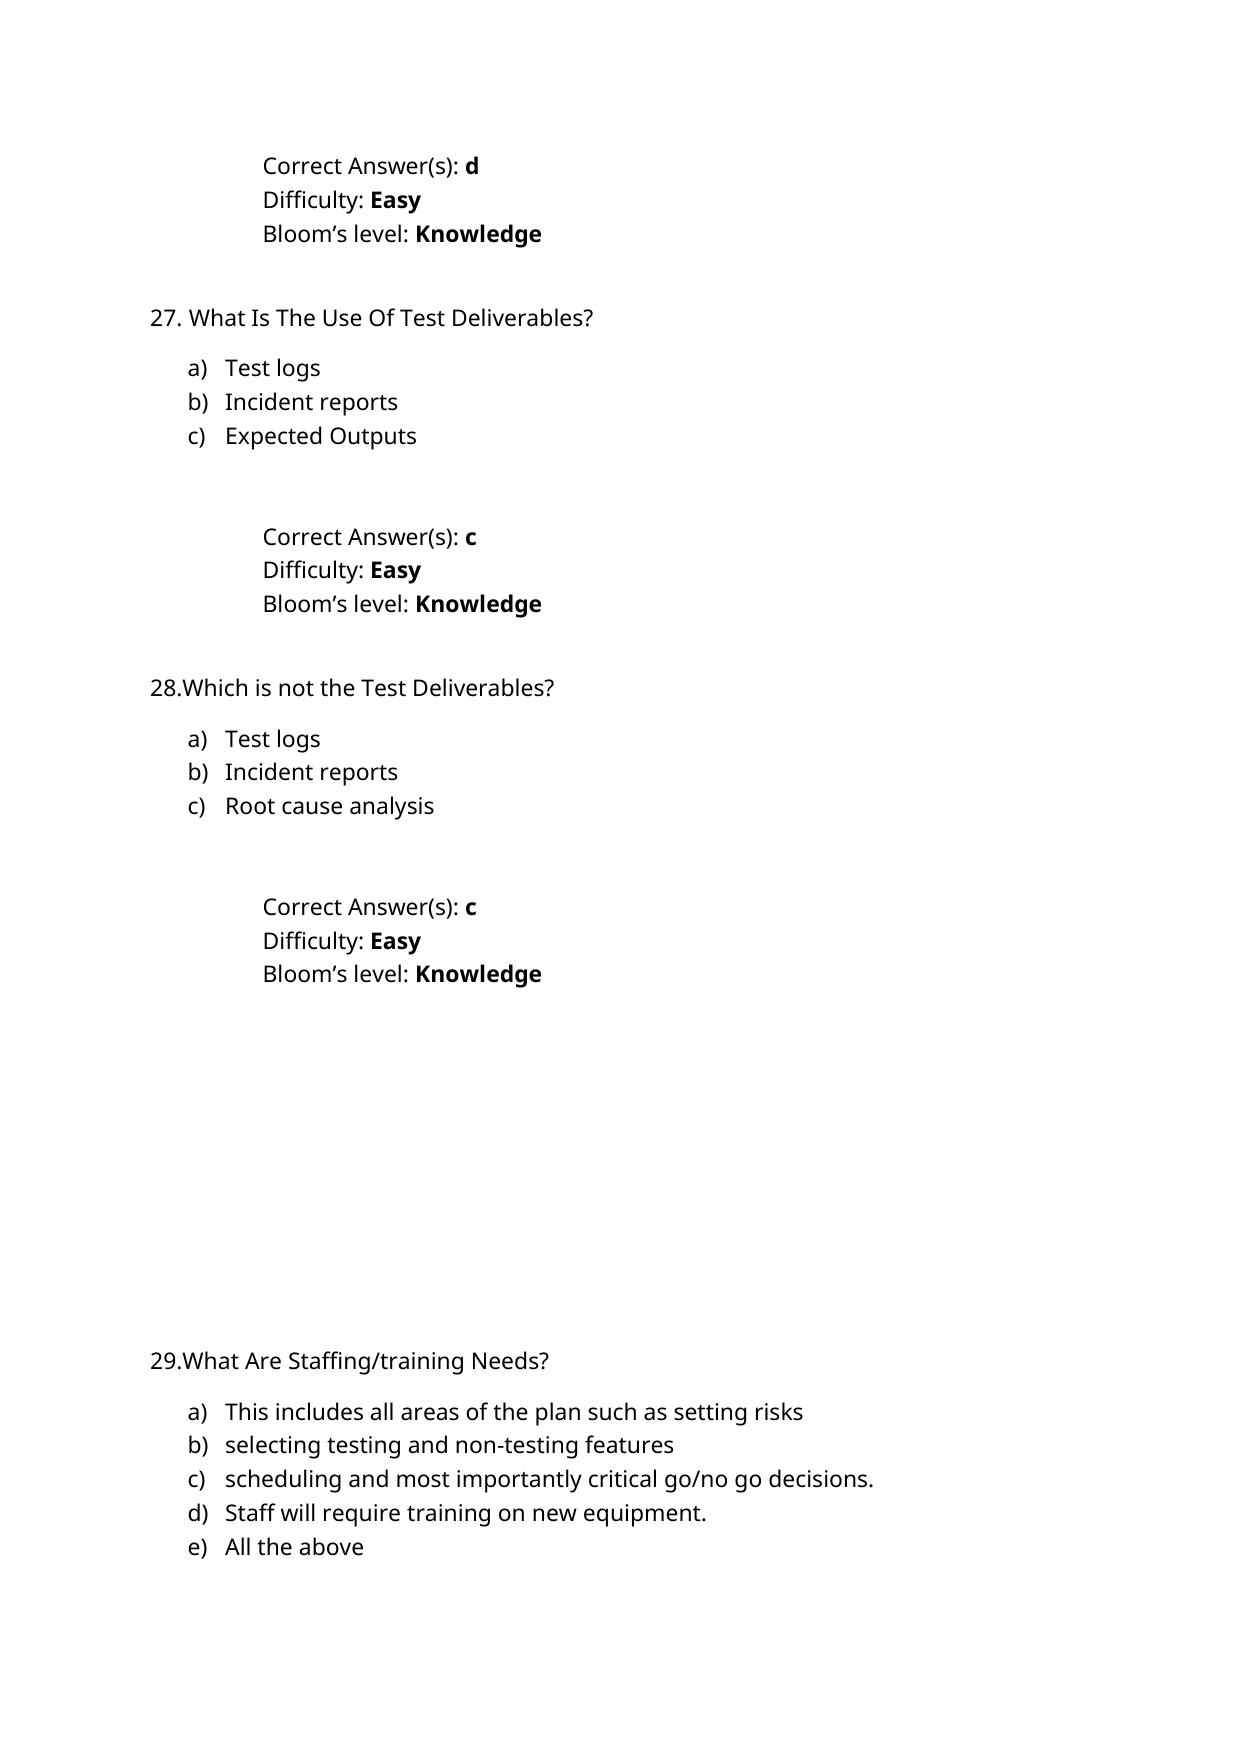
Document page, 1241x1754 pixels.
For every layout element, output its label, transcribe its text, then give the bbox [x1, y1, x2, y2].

list Difficulty: Easy [262, 554, 1090, 585]
list Difficulty: Easy [262, 924, 1090, 956]
text 28.Which is not the Test Deliverables? [150, 672, 1090, 703]
list Root cause analysis [187, 790, 1090, 821]
list Expected Outputs [187, 419, 1090, 451]
list Test logs [187, 722, 1090, 754]
text 29.What Are Staffing/training Needs? [150, 1345, 1090, 1376]
list Incident reports [187, 756, 1090, 787]
list Difficulty: Easy [262, 184, 1090, 215]
text Bloom’s level: Knowledge [187, 217, 1090, 249]
list Test logs [187, 352, 1090, 383]
list Correct Answer(s): c [262, 891, 1090, 922]
list scheduling and most importantly critical go/no go decisions. [187, 1463, 1090, 1494]
text 27. What Is The Use Of Test Deliverables? [150, 302, 1090, 333]
list Correct Answer(s): d [262, 150, 1090, 181]
list Incident reports [187, 386, 1090, 417]
list selecting testing and non-testing features [187, 1429, 1090, 1460]
list All the above [187, 1530, 1090, 1562]
text Bloom’s level: Knowledge [187, 588, 1090, 619]
list This includes all areas of the plan such as setting risks [187, 1395, 1090, 1427]
list Staff will require training on new equipment. [187, 1497, 1090, 1528]
list Correct Answer(s): c [262, 520, 1090, 552]
text Bloom’s level: Knowledge [187, 958, 1090, 989]
